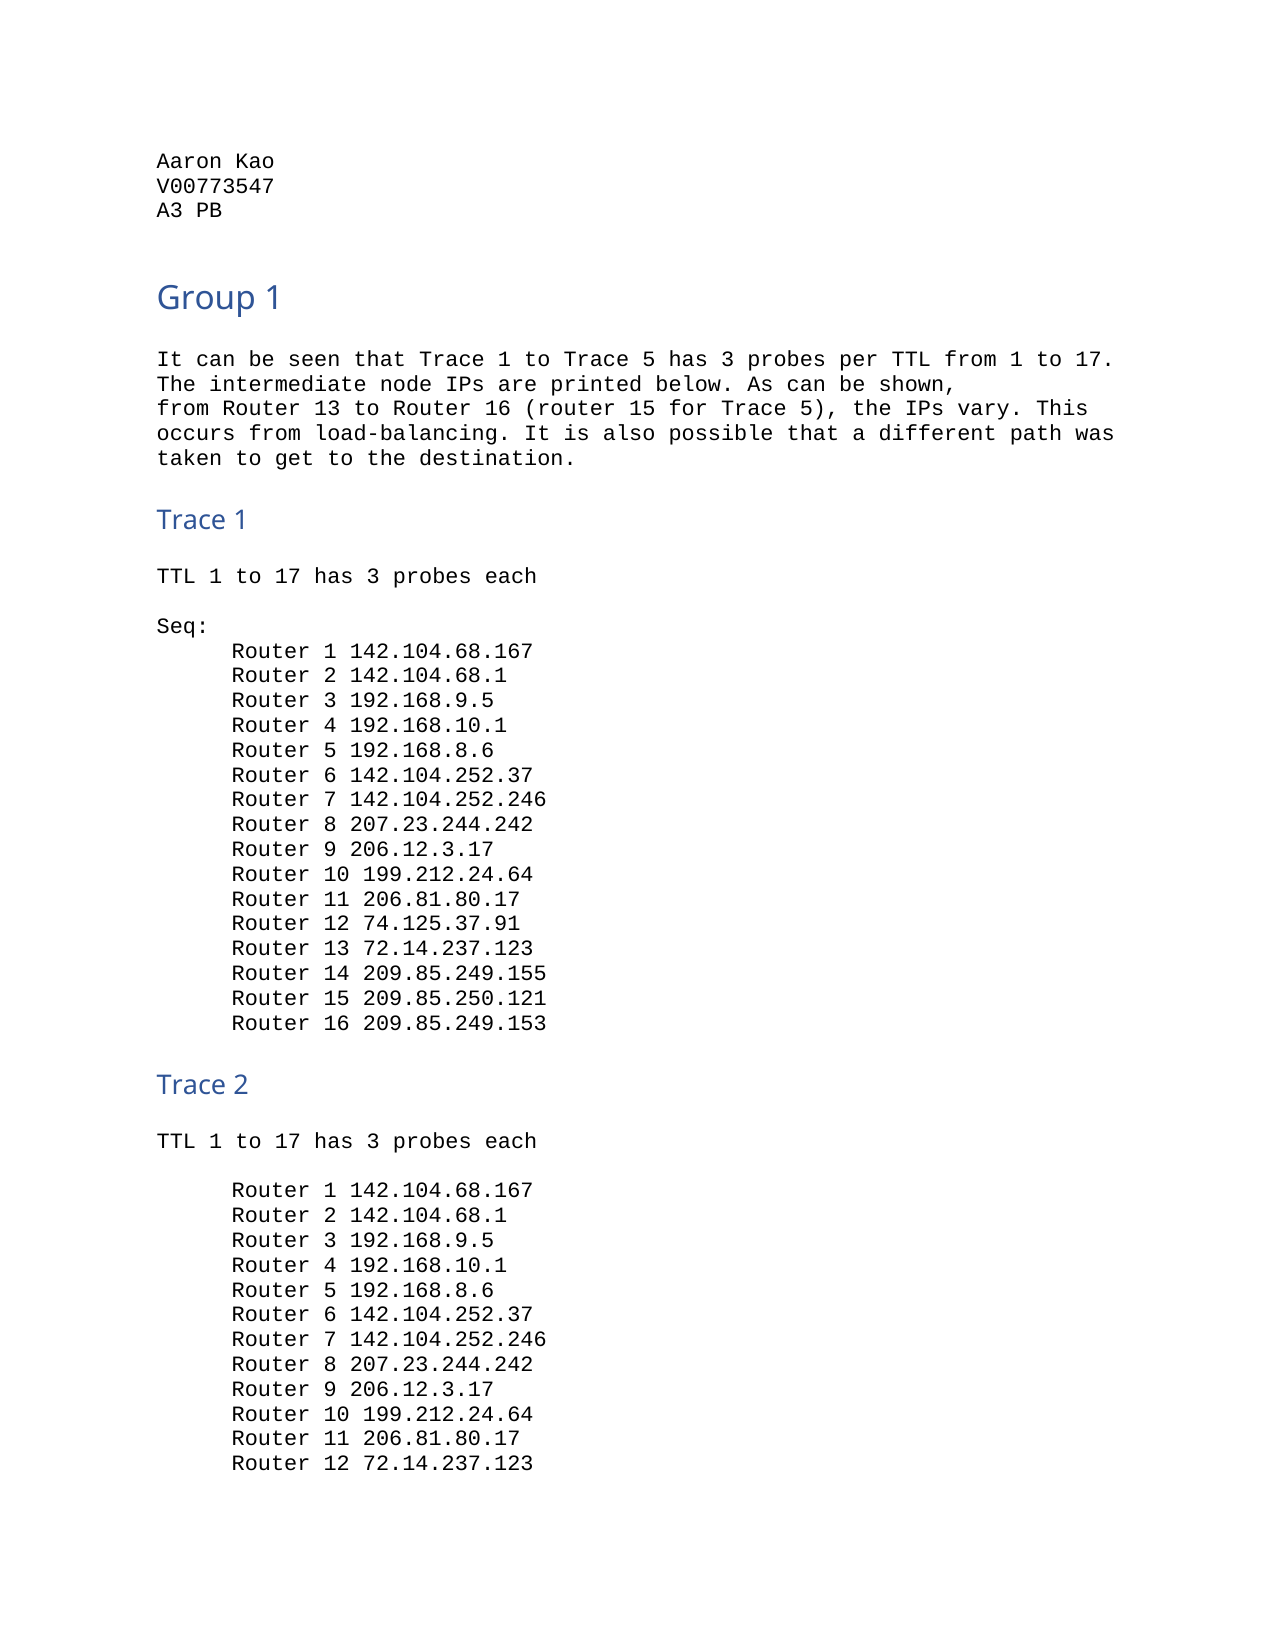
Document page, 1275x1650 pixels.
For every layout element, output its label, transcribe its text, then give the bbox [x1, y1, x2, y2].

text Router 12 74.125.37.91 [156, 912, 1118, 937]
text Router 9 206.12.3.17 [156, 1378, 1118, 1403]
text Router 3 192.168.9.5 [156, 689, 1118, 714]
subtitle Trace 1 [156, 501, 1118, 538]
text from Router 13 to Router 16 (router 15 for Trace 5), the IPs vary. This occurs from load-balancing. It is also possible that a different path was taken to get to the destination. [156, 397, 1118, 472]
text V00773547 [156, 175, 1118, 199]
text Router 16 209.85.249.153 [156, 1012, 1118, 1036]
text Router 5 192.168.8.6 [156, 739, 1118, 764]
text Router 11 206.81.80.17 [156, 1427, 1118, 1452]
text Router 6 142.104.252.37 [156, 764, 1118, 788]
text Aaron Kao [156, 150, 1118, 175]
text Router 3 192.168.9.5 [156, 1229, 1118, 1254]
text Router 1 142.104.68.167 [156, 1179, 1118, 1204]
text Router 10 199.212.24.64 [156, 1403, 1118, 1427]
text Router 2 142.104.68.1 [156, 664, 1118, 689]
text Router 7 142.104.252.246 [156, 788, 1118, 813]
text Router 15 209.85.250.121 [156, 987, 1118, 1012]
text Router 10 199.212.24.64 [156, 863, 1118, 888]
text Router 7 142.104.252.246 [156, 1328, 1118, 1353]
text Router 8 207.23.244.242 [156, 1353, 1118, 1378]
text Router 5 192.168.8.6 [156, 1279, 1118, 1303]
text Seq: [156, 615, 1118, 640]
text Router 4 192.168.10.1 [156, 714, 1118, 739]
text It can be seen that Trace 1 to Trace 5 has 3 probes per TTL from 1 to 17. The intermediate node IPs are printed below. As can be shown, [156, 348, 1118, 397]
text Router 14 209.85.249.155 [156, 962, 1118, 987]
text Router 11 206.81.80.17 [156, 888, 1118, 912]
text Router 12 72.14.237.123 [156, 1452, 1118, 1477]
text Router 4 192.168.10.1 [156, 1254, 1118, 1279]
text Router 2 142.104.68.1 [156, 1204, 1118, 1229]
subtitle Trace 2 [156, 1065, 1118, 1102]
text Router 9 206.12.3.17 [156, 838, 1118, 863]
text TTL 1 to 17 has 3 probes each [156, 1130, 1118, 1155]
text Router 13 72.14.237.123 [156, 937, 1118, 962]
text TTL 1 to 17 has 3 probes each [156, 565, 1118, 590]
text Router 6 142.104.252.37 [156, 1303, 1118, 1328]
subtitle Group 1 [156, 274, 1118, 319]
text Router 1 142.104.68.167 [156, 640, 1118, 664]
text Router 8 207.23.244.242 [156, 813, 1118, 838]
text A3 PB [156, 199, 1118, 224]
